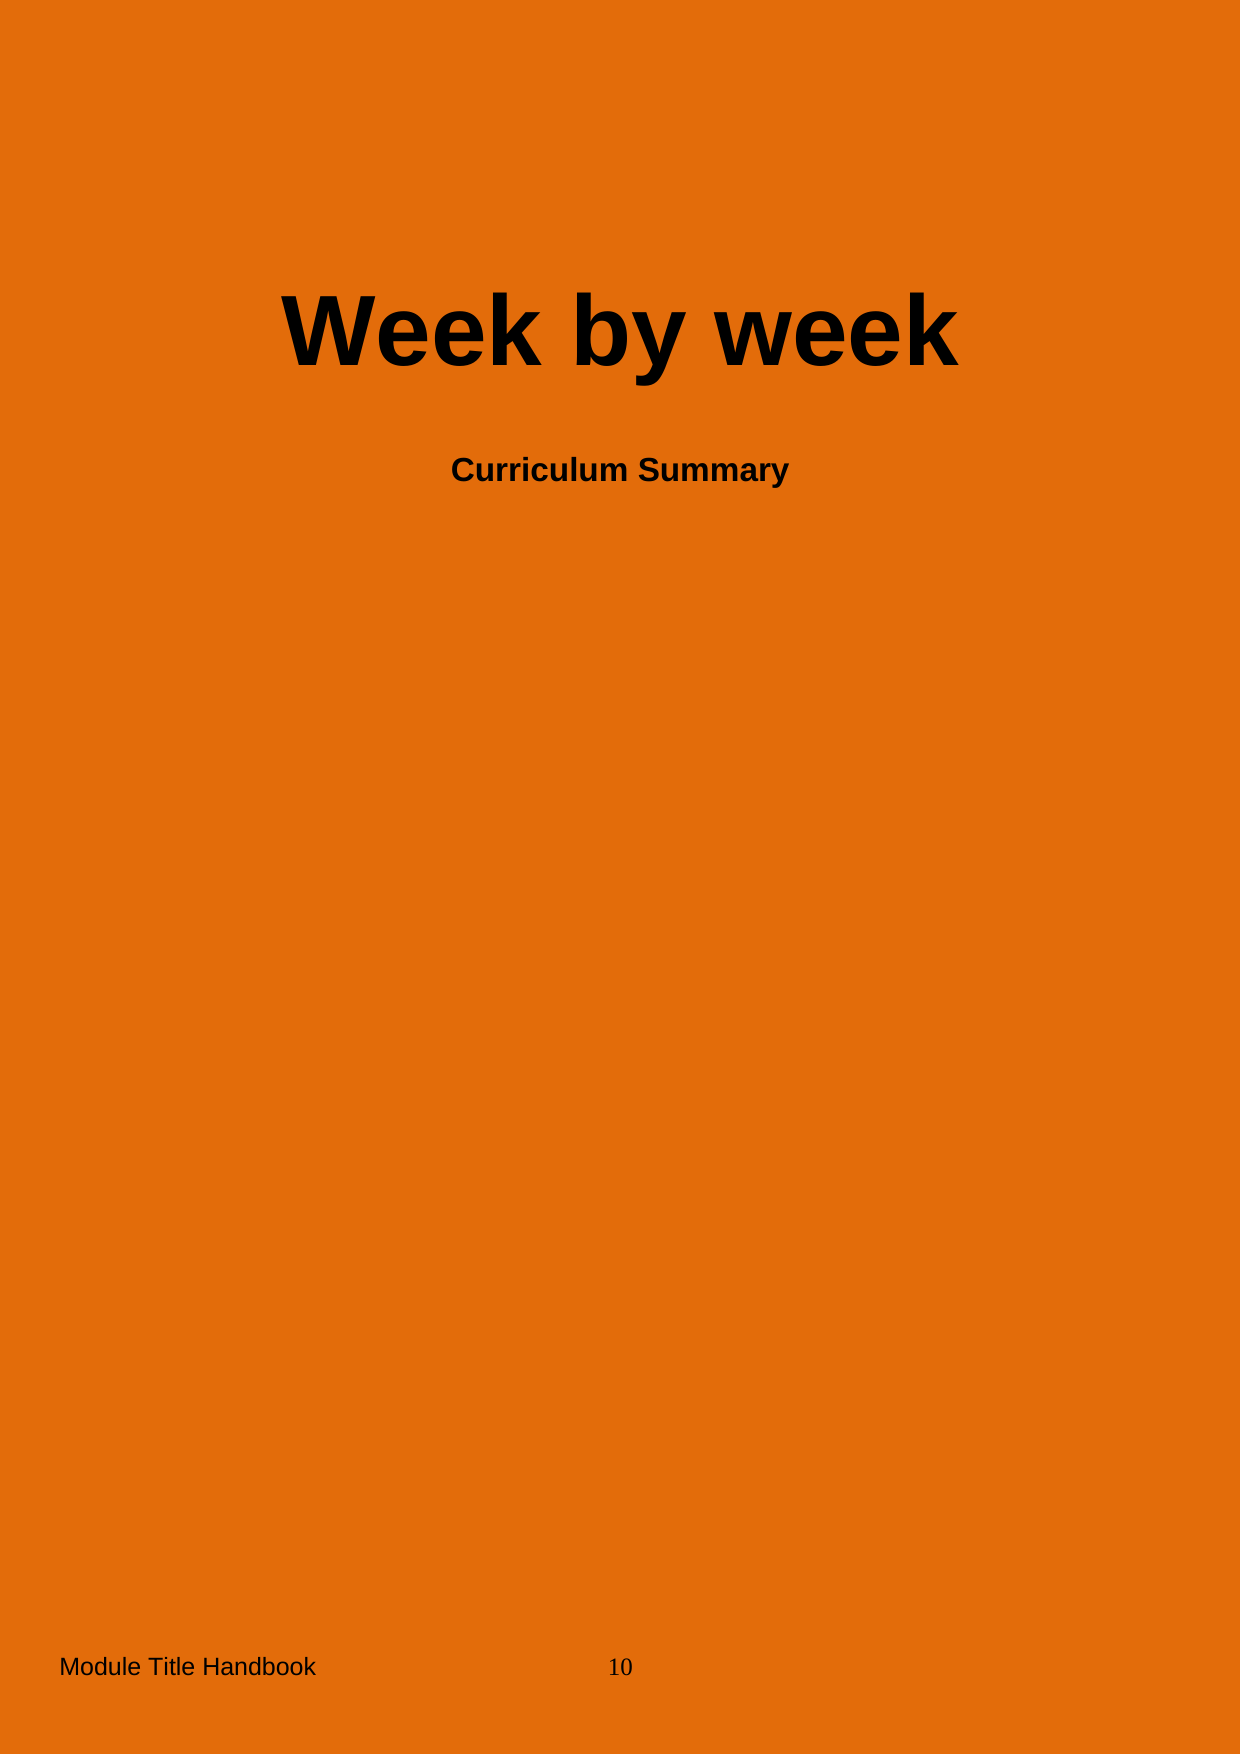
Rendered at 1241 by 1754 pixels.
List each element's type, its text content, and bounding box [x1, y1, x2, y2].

subtitle Curriculum Summary [59, 450, 1181, 488]
subtitle Week by week [59, 272, 1181, 387]
